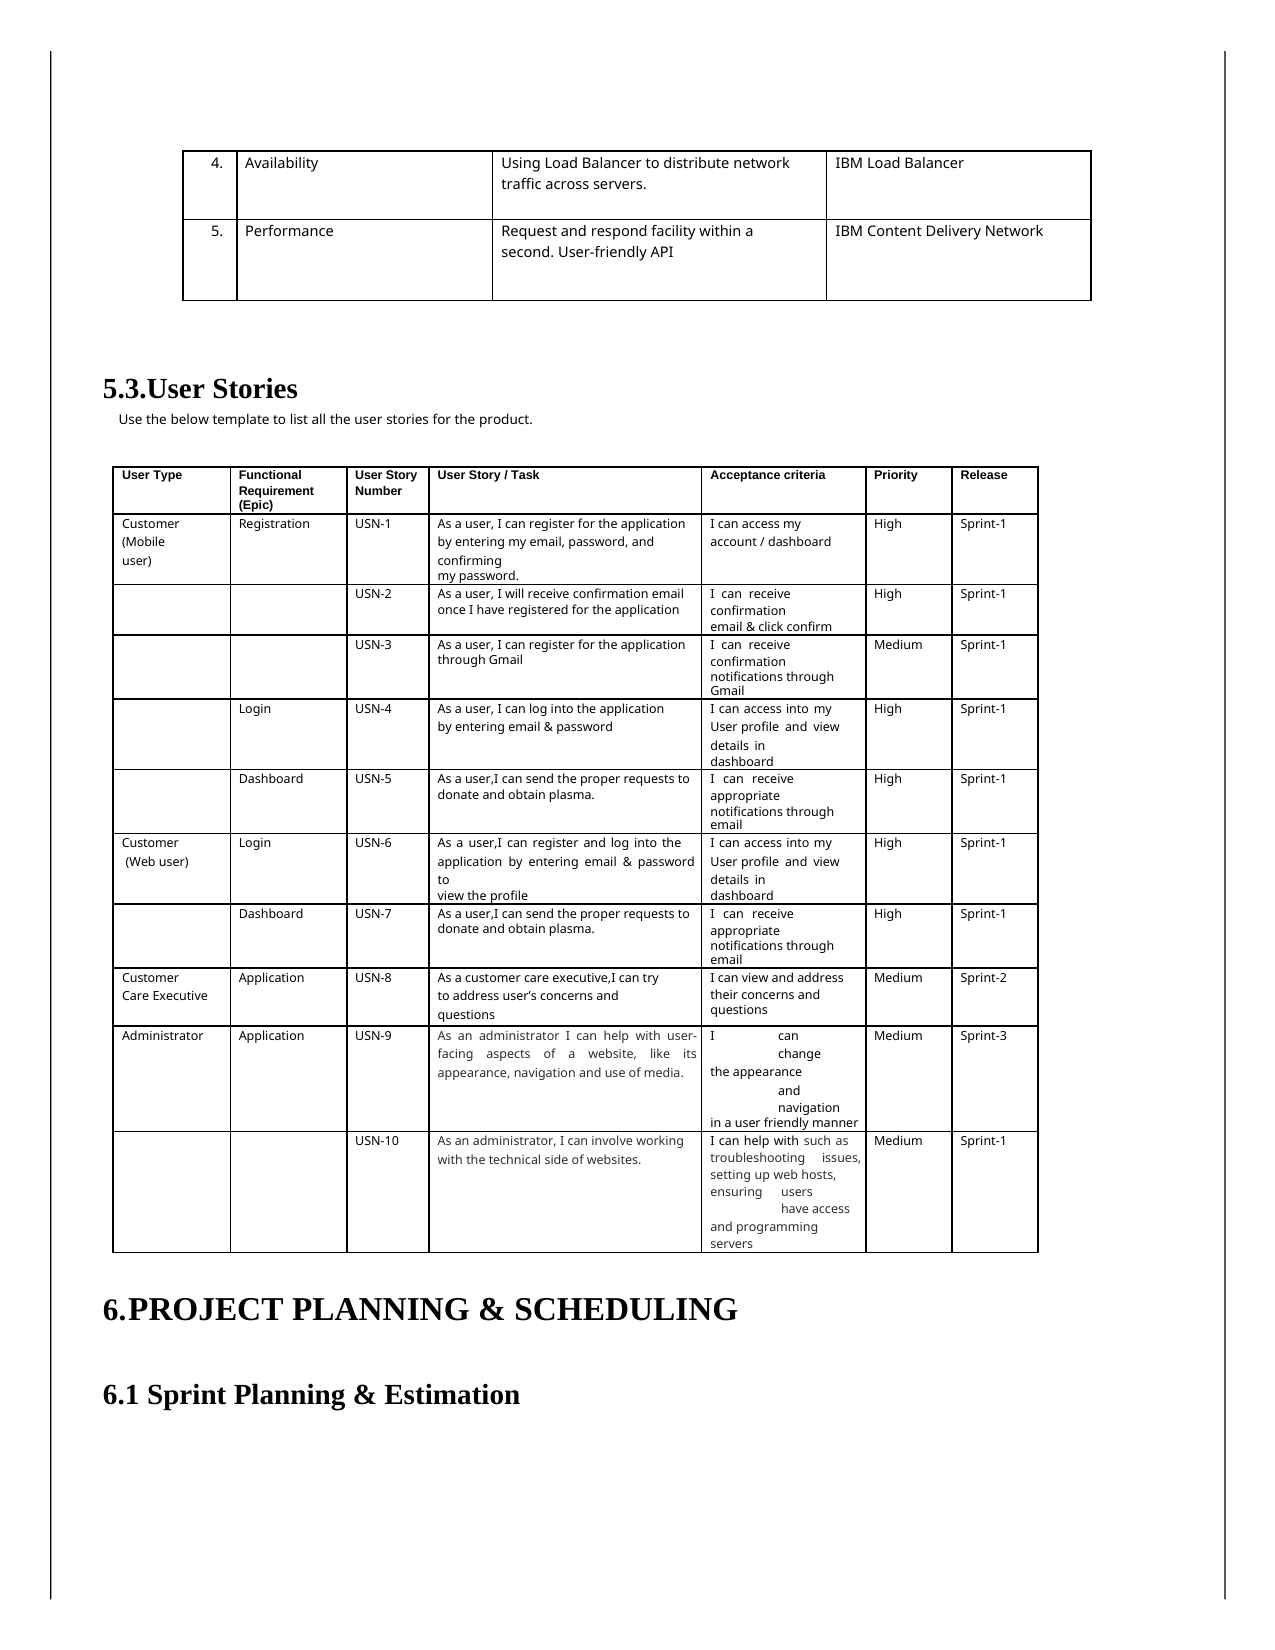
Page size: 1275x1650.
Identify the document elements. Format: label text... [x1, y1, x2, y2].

table_cell [231, 585, 346, 634]
table_cell I can receive confirmation email & click confirm [702, 585, 865, 634]
table_cell As a user, I can register for the application through Gmail [430, 636, 701, 698]
table_cell High [867, 515, 951, 583]
table_cell Sprint-1 [953, 770, 1037, 832]
table_header User Type [114, 468, 230, 513]
table_cell Dashboard [231, 905, 346, 967]
subtitle PROJECT PLANNING & SCHEDULING [103, 1289, 1224, 1327]
table_cell USN-9 [348, 1027, 428, 1131]
table_cell Application [231, 969, 346, 1025]
table_cell As a user, I will receive confirmation email once I have registered for the application [430, 585, 701, 634]
table_cell 5. [184, 220, 236, 299]
table_cell Medium [867, 1027, 951, 1131]
table_cell Sprint-1 [953, 585, 1037, 634]
table_header Acceptance criteria [702, 468, 865, 513]
table_cell USN-5 [348, 770, 428, 832]
table_cell Login [231, 700, 346, 769]
table_cell High [867, 834, 951, 903]
table_cell Administrator [114, 1027, 230, 1131]
text Use the below template to list all the user stories for the product. [118, 410, 1224, 428]
table_header Availability [238, 152, 492, 218]
table_cell Sprint-1 [953, 700, 1037, 769]
table_cell USN-4 [348, 700, 428, 769]
table_cell [114, 770, 230, 832]
table_cell I can access into my User profile and view details in dashboard [702, 834, 865, 903]
table_cell Medium [867, 1132, 951, 1252]
table_cell Performance [238, 220, 492, 299]
table_cell Registration [231, 515, 346, 583]
table_cell Sprint-1 [953, 636, 1037, 698]
table_cell Sprint-1 [953, 905, 1037, 967]
table_cell Application [231, 1027, 346, 1131]
table_cell Customer (Mobile user) [114, 515, 230, 583]
table_cell As a user, I can log into the application by entering email & password [430, 700, 701, 769]
table_cell I can change the appearance and navigation in a user friendly manner [702, 1027, 865, 1131]
subtitle Sprint Planning & Estimation [103, 1377, 1224, 1411]
table_header Release [953, 468, 1037, 513]
table_cell As an administrator I can help with user-facing aspects of a website, like its appearance, navigation and use of media. [430, 1027, 701, 1131]
table_cell I can help with such as troubleshooting issues, setting up web hosts, ensuring users have access and programming servers [702, 1132, 865, 1252]
table_cell [114, 585, 230, 634]
table_header User Story / Task [430, 468, 701, 513]
table_cell [114, 700, 230, 769]
table_header Using Load Balancer to distribute network traffic across servers. [493, 152, 826, 218]
table_header User Story Number [348, 468, 428, 513]
table_cell High [867, 905, 951, 967]
table_cell As a user, I can register for the application by entering my email, password, and confirming my password. [430, 515, 701, 583]
table_cell [231, 636, 346, 698]
table_cell I can receive appropriate notifications through email [702, 770, 865, 832]
table_cell I can receive confirmation notifications through Gmail [702, 636, 865, 698]
table_cell As a user,I can send the proper requests to donate and obtain plasma. [430, 770, 701, 832]
table_cell IBM Content Delivery Network [827, 220, 1090, 299]
table_header 4. [184, 152, 236, 218]
table_cell Dashboard [231, 770, 346, 832]
table_cell USN-8 [348, 969, 428, 1025]
table_cell USN-2 [348, 585, 428, 634]
table_cell As a user,I can send the proper requests to donate and obtain plasma. [430, 905, 701, 967]
table_cell Request and respond facility within a second. User-friendly API [493, 220, 826, 299]
table_cell Sprint-1 [953, 834, 1037, 903]
table_cell USN-6 [348, 834, 428, 903]
table_cell As a user,I can register and log into the application by entering email & password to view the profile [430, 834, 701, 903]
table_header IBM Load Balancer [827, 152, 1090, 218]
table_cell Sprint-3 [953, 1027, 1037, 1131]
table_cell High [867, 700, 951, 769]
table_header Functional Requirement (Epic) [231, 468, 346, 513]
table_cell I can view and address their concerns and questions [702, 969, 865, 1025]
table_cell Login [231, 834, 346, 903]
table_cell USN-10 [348, 1132, 428, 1252]
table_cell Medium [867, 636, 951, 698]
table_cell Customer (Web user) [114, 834, 230, 903]
table_cell I can access into my User profile and view details in dashboard [702, 700, 865, 769]
table_cell [114, 636, 230, 698]
table_cell High [867, 770, 951, 832]
table_cell USN-3 [348, 636, 428, 698]
table_cell [114, 905, 230, 967]
table_cell As a customer care executive,I can try to address user’s concerns and questions [430, 969, 701, 1025]
table_cell I can access my account / dashboard [702, 515, 865, 583]
table_cell Sprint-1 [953, 1132, 1037, 1252]
subtitle 5.3.User Stories [103, 371, 1224, 405]
table_cell Medium [867, 969, 951, 1025]
table_cell USN-1 [348, 515, 428, 583]
table_cell I can receive appropriate notifications through email [702, 905, 865, 967]
table_cell High [867, 585, 951, 634]
table_header Priority [867, 468, 951, 513]
table_cell Customer Care Executive [114, 969, 230, 1025]
table_cell As an administrator, I can involve working with the technical side of websites. [430, 1132, 701, 1252]
table_cell Sprint-1 [953, 515, 1037, 583]
table_cell USN-7 [348, 905, 428, 967]
table_cell Sprint-2 [953, 969, 1037, 1025]
table_cell [114, 1132, 230, 1252]
table_cell [231, 1132, 346, 1252]
